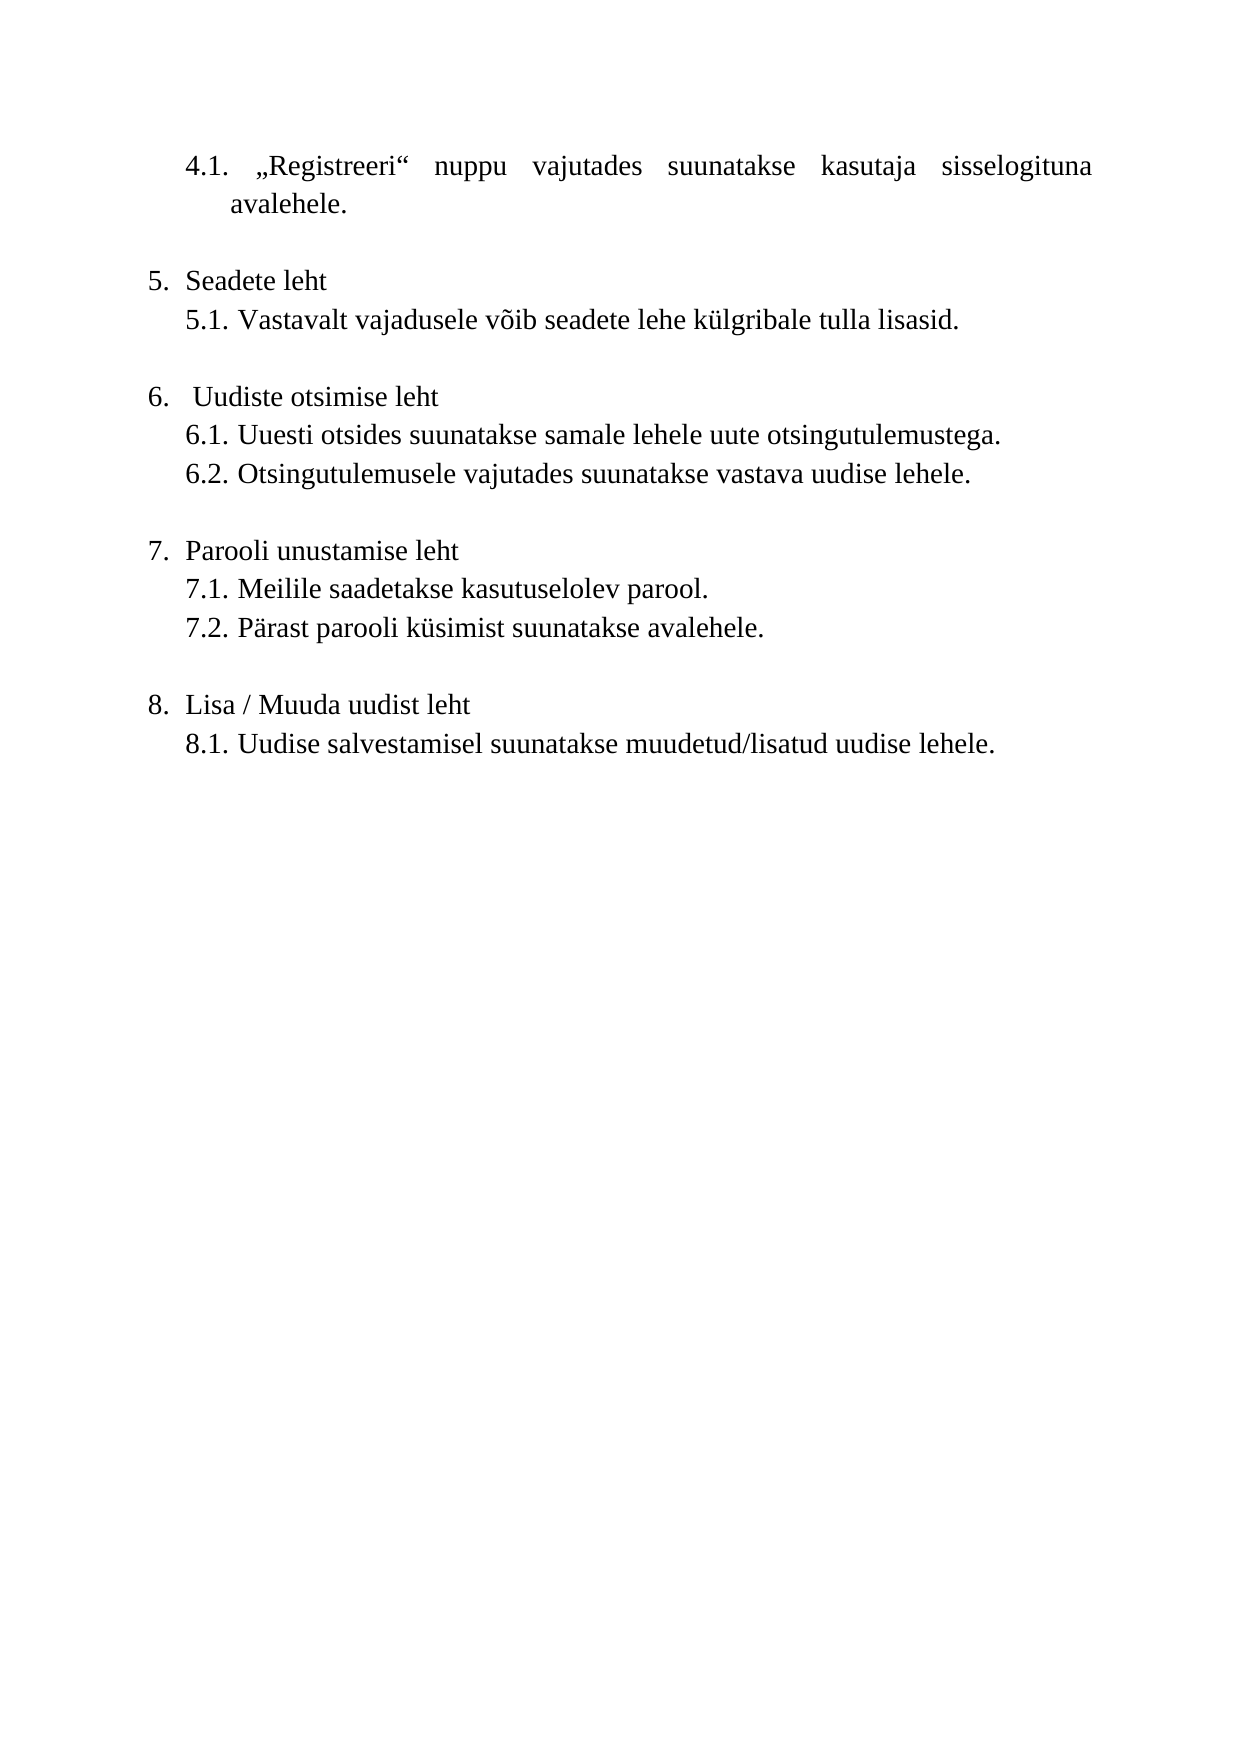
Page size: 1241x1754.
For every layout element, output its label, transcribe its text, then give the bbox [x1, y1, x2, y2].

list Otsingutulemusele vajutades suunatakse vastava uudise lehele. [185, 456, 1093, 489]
list „Registreeri“ nuppu vajutades suunatakse kasutaja sisselogituna avalehele. [185, 148, 1093, 220]
list Lisa / Muuda uudist leht [148, 687, 1093, 721]
list Meilile saadetakse kasutuselolev parool. [185, 572, 1093, 605]
list Parooli unustamise leht [148, 533, 1093, 567]
list Uudiste otsimise leht [148, 379, 1093, 412]
list Seadete leht [148, 263, 1093, 297]
list Uuesti otsides suunatakse samale lehele uute otsingutulemustega. [185, 417, 1093, 451]
list Pärast parooli küsimist suunatakse avalehele. [185, 610, 1093, 644]
list Uudise salvestamisel suunatakse muudetud/lisatud uudise lehele. [185, 726, 1093, 759]
list Vastavalt vajadusele võib seadete lehe külgribale tulla lisasid. [185, 302, 1093, 335]
